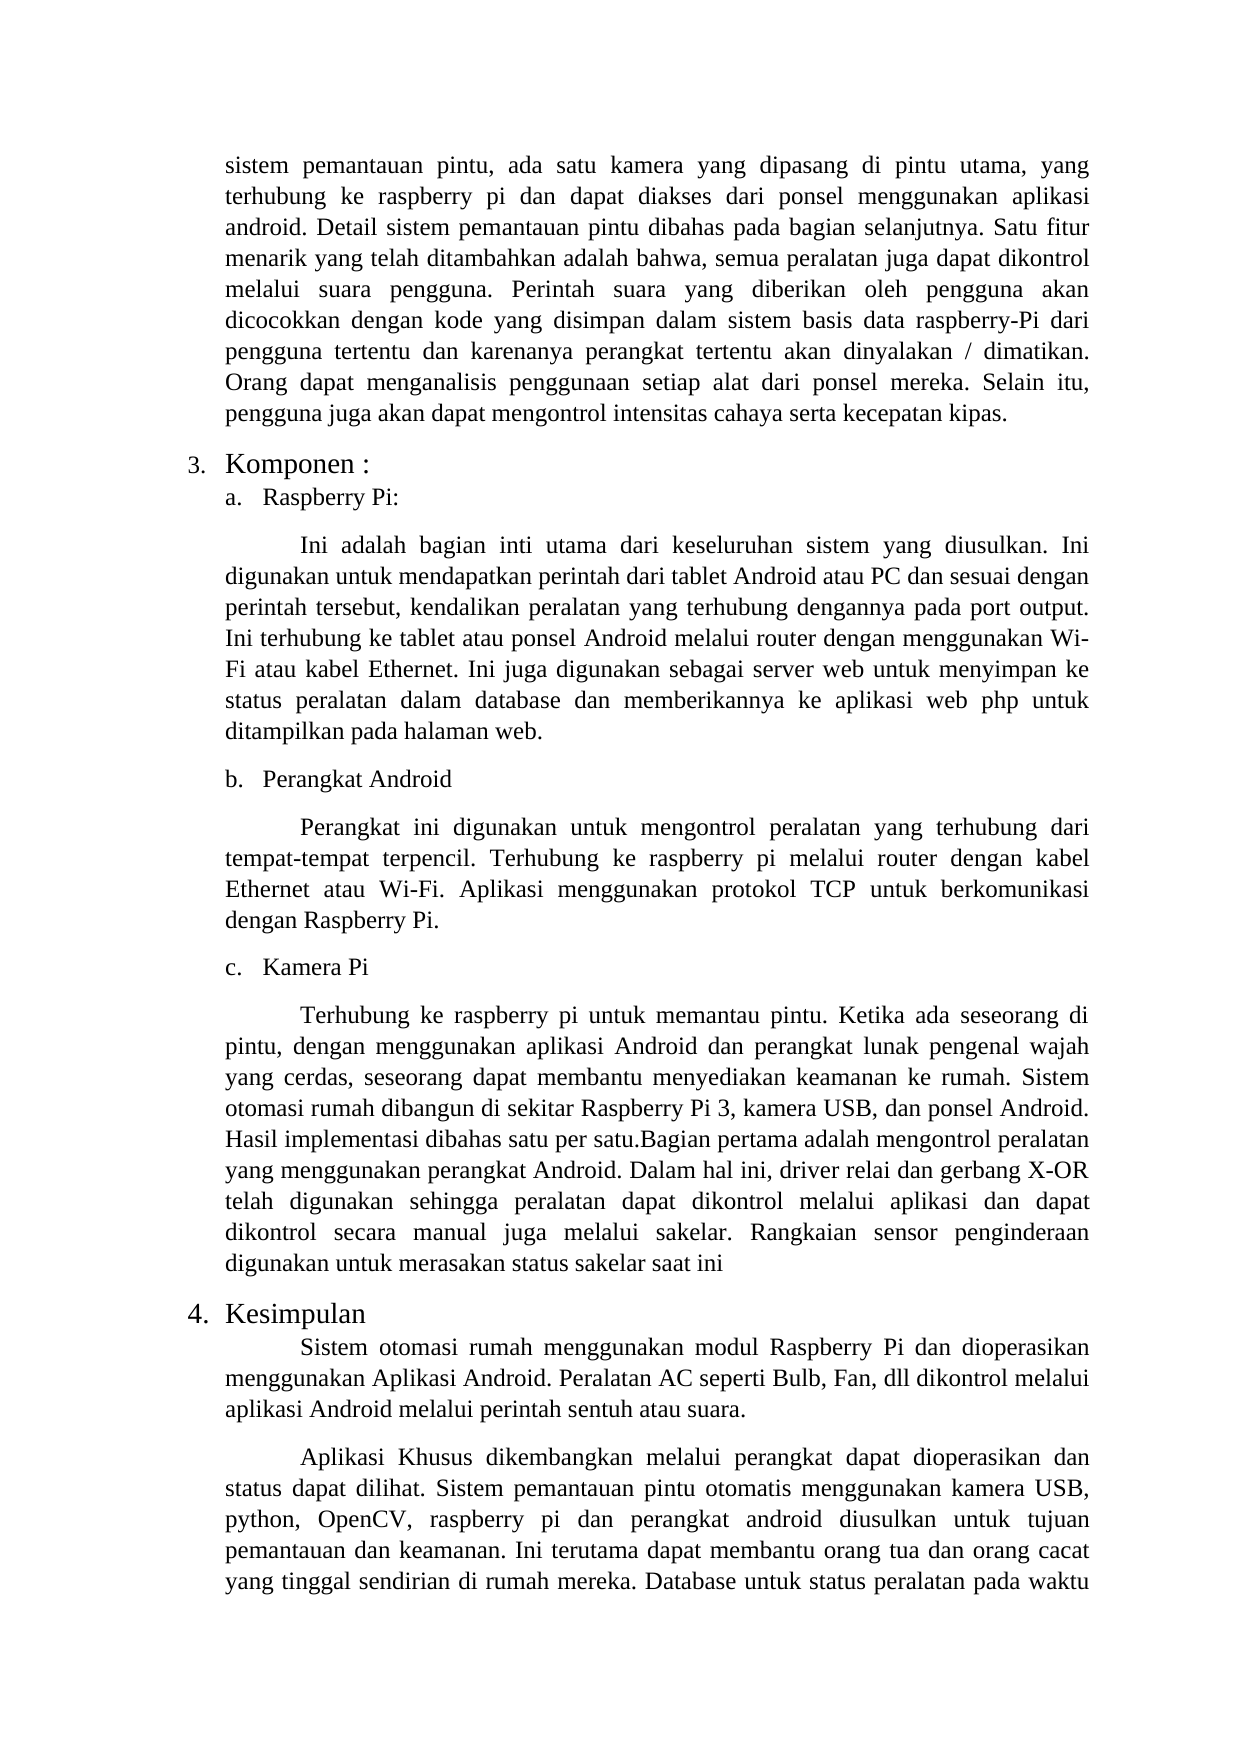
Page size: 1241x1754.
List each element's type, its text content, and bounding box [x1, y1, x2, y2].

text Perangkat ini digunakan untuk mengontrol peralatan yang terhubung dari tempat-tempat terpencil. Terhubung ke raspberry pi melalui router dengan kabel Ethernet atau Wi-Fi. Aplikasi menggunakan protokol TCP untuk berkomunikasi dengan Raspberry Pi. [225, 812, 1090, 933]
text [225, 1442, 1090, 1595]
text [225, 150, 1090, 427]
list Kamera Pi [225, 952, 1090, 981]
list Perangkat Android [225, 764, 1090, 793]
text Terhubung ke raspberry pi untuk memantau pintu. Ketika ada seseorang di pintu, dengan menggunakan aplikasi Android dan perangkat lunak pengenal wajah yang cerdas, seseorang dapat membantu menyediakan keamanan ke rumah. Sistem otomasi rumah dibangun di sekitar Raspberry Pi 3, kamera USB, dan ponsel Android. Hasil implementasi dibahas satu per satu.Bagian pertama adalah mengontrol peralatan yang menggunakan perangkat Android. Dalam hal ini, driver relai dan gerbang X-OR telah digunakan sehingga peralatan dapat dikontrol melalui aplikasi dan dapat dikontrol secara manual juga melalui sakelar. Rangkaian sensor penginderaan digunakan untuk merasakan status sakelar saat ini [225, 1000, 1090, 1277]
text Ini adalah bagian inti utama dari keseluruhan sistem yang diusulkan. Ini digunakan untuk mendapatkan perintah dari tablet Android atau PC dan sesuai dengan perintah tersebut, kendalikan peralatan yang terhubung dengannya pada port output. Ini terhubung ke tablet atau ponsel Android melalui router dengan menggunakan Wi-Fi atau kabel Ethernet. Ini juga digunakan sebagai server web untuk menyimpan ke status peralatan dalam database dan memberikannya ke aplikasi web php untuk ditampilkan pada halaman web. [225, 530, 1090, 745]
list Komponen : [187, 446, 1090, 479]
list Kesimpulan [187, 1296, 1090, 1330]
list Sistem otomasi rumah menggunakan modul Raspberry Pi dan dioperasikan menggunakan Aplikasi Android. Peralatan AC seperti Bulb, Fan, dll dikontrol melalui aplikasi Android melalui perintah sentuh atau suara. [225, 1332, 1090, 1423]
list Raspberry Pi: [225, 482, 1090, 511]
